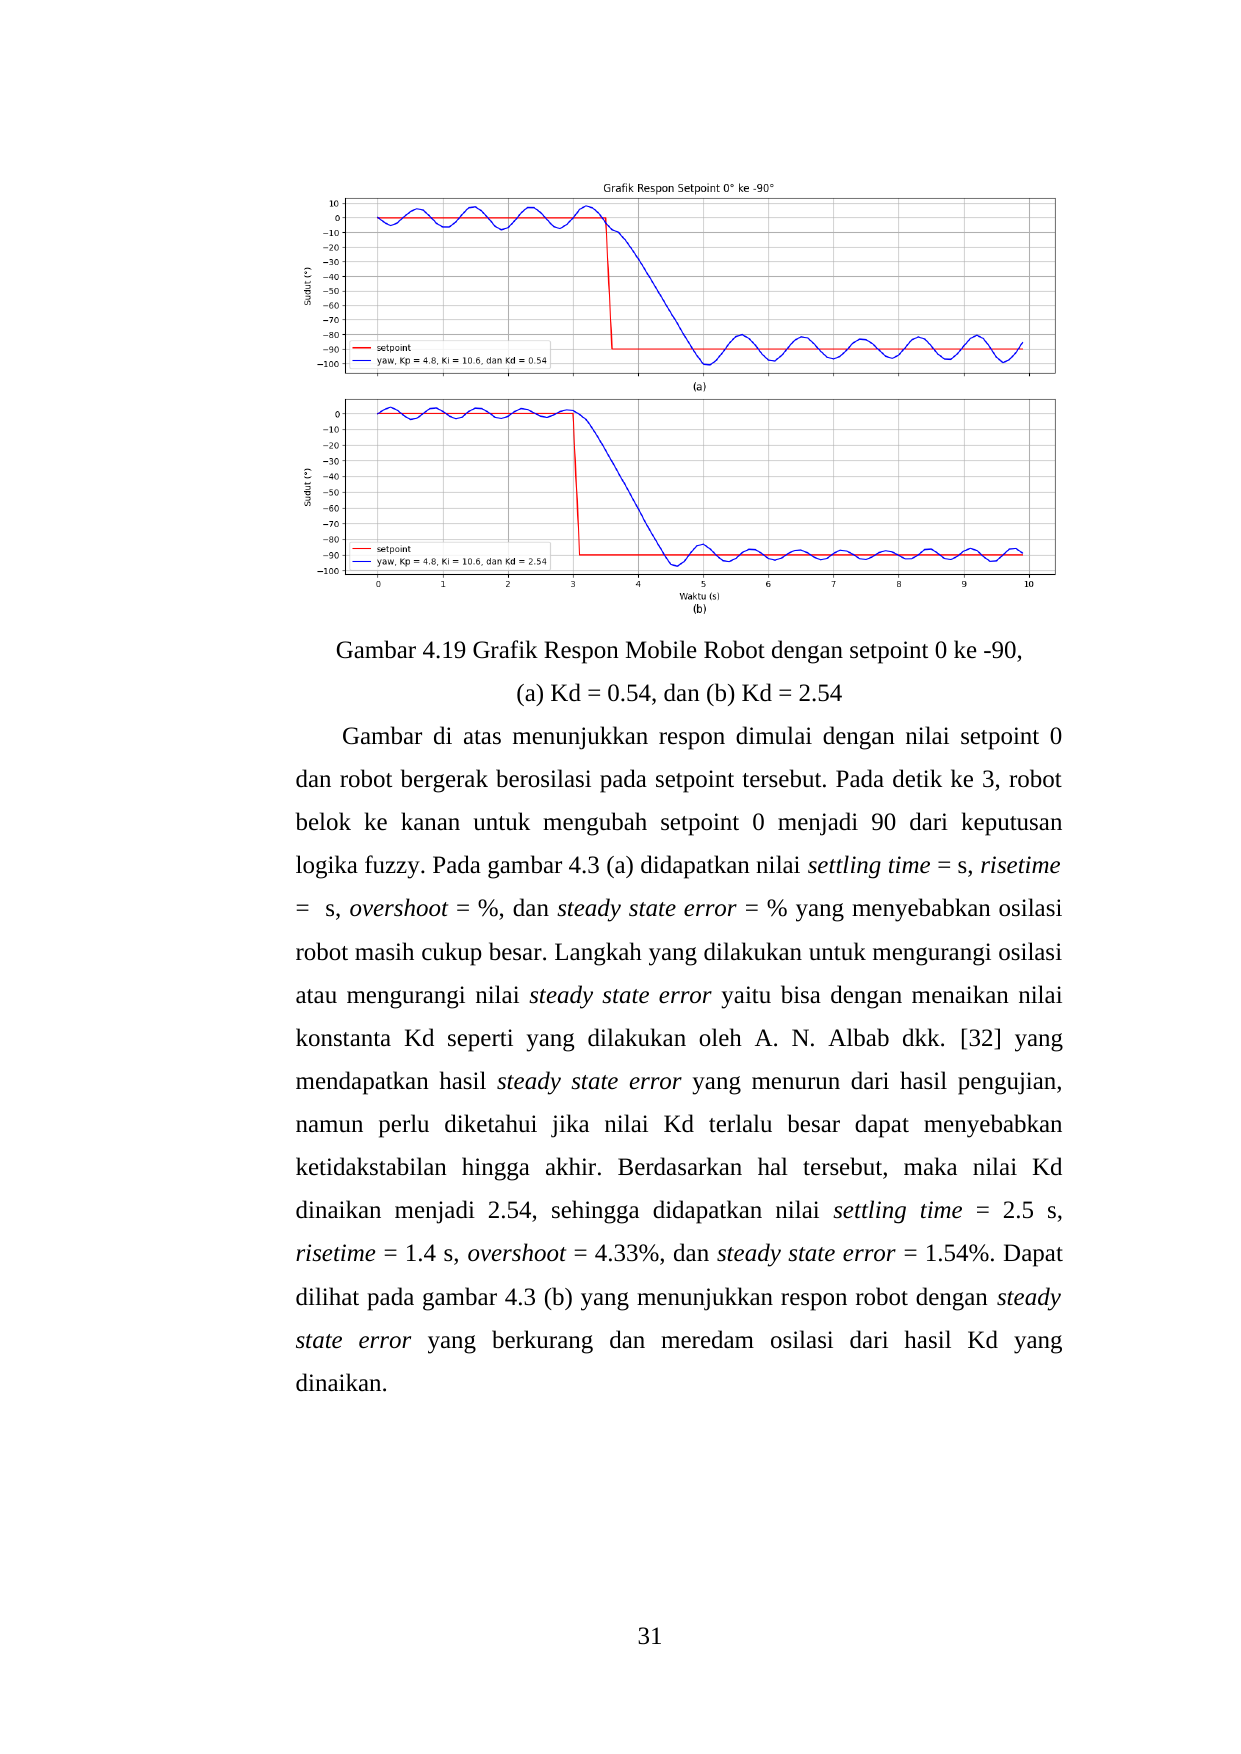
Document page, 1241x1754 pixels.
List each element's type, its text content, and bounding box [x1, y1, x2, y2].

picture [298, 177, 1060, 621]
list Gambar di atas menunjukkan respon dimulai dengan nilai setpoint 0 dan robot bergerak berosilasi pada setpoint tersebut. Pada detik ke 3, robot belok ke kanan untuk mengubah setpoint 0 menjadi 90 dari keputusan logika fuzzy. Pada gambar 4.3 (a) didapatkan nilai settling time = s, risetime = s, overshoot = %, dan steady state error = % yang menyebabkan osilasi robot masih cukup besar. Langkah yang dilakukan untuk mengurangi osilasi atau mengurangi nilai steady state error yaitu bisa dengan menaikan nilai konstanta Kd seperti yang dilakukan oleh A. N. Albab dkk. yang mendapatkan hasil steady state error yang menurun dari hasil pengujian, namun perlu diketahui jika nilai Kd terlalu besar dapat menyebabkan ketidakstabilan hingga akhir. Berdasarkan hal tersebut, maka nilai Kd dinaikan menjadi 2.54, sehingga didapatkan nilai settling time = 2.5 s, risetime = 1.4 s, overshoot = 4.33%, dan steady state error = 1.54%. Dapat dilihat pada gambar 4.3 (b) yang menunjukkan respon robot dengan steady state error yang berkurang dan meredam osilasi dari hasil Kd yang dinaikan. [295, 721, 1063, 1397]
text (a) Kd = 0.54, dan (b) Kd = 2.54 [295, 678, 1063, 707]
